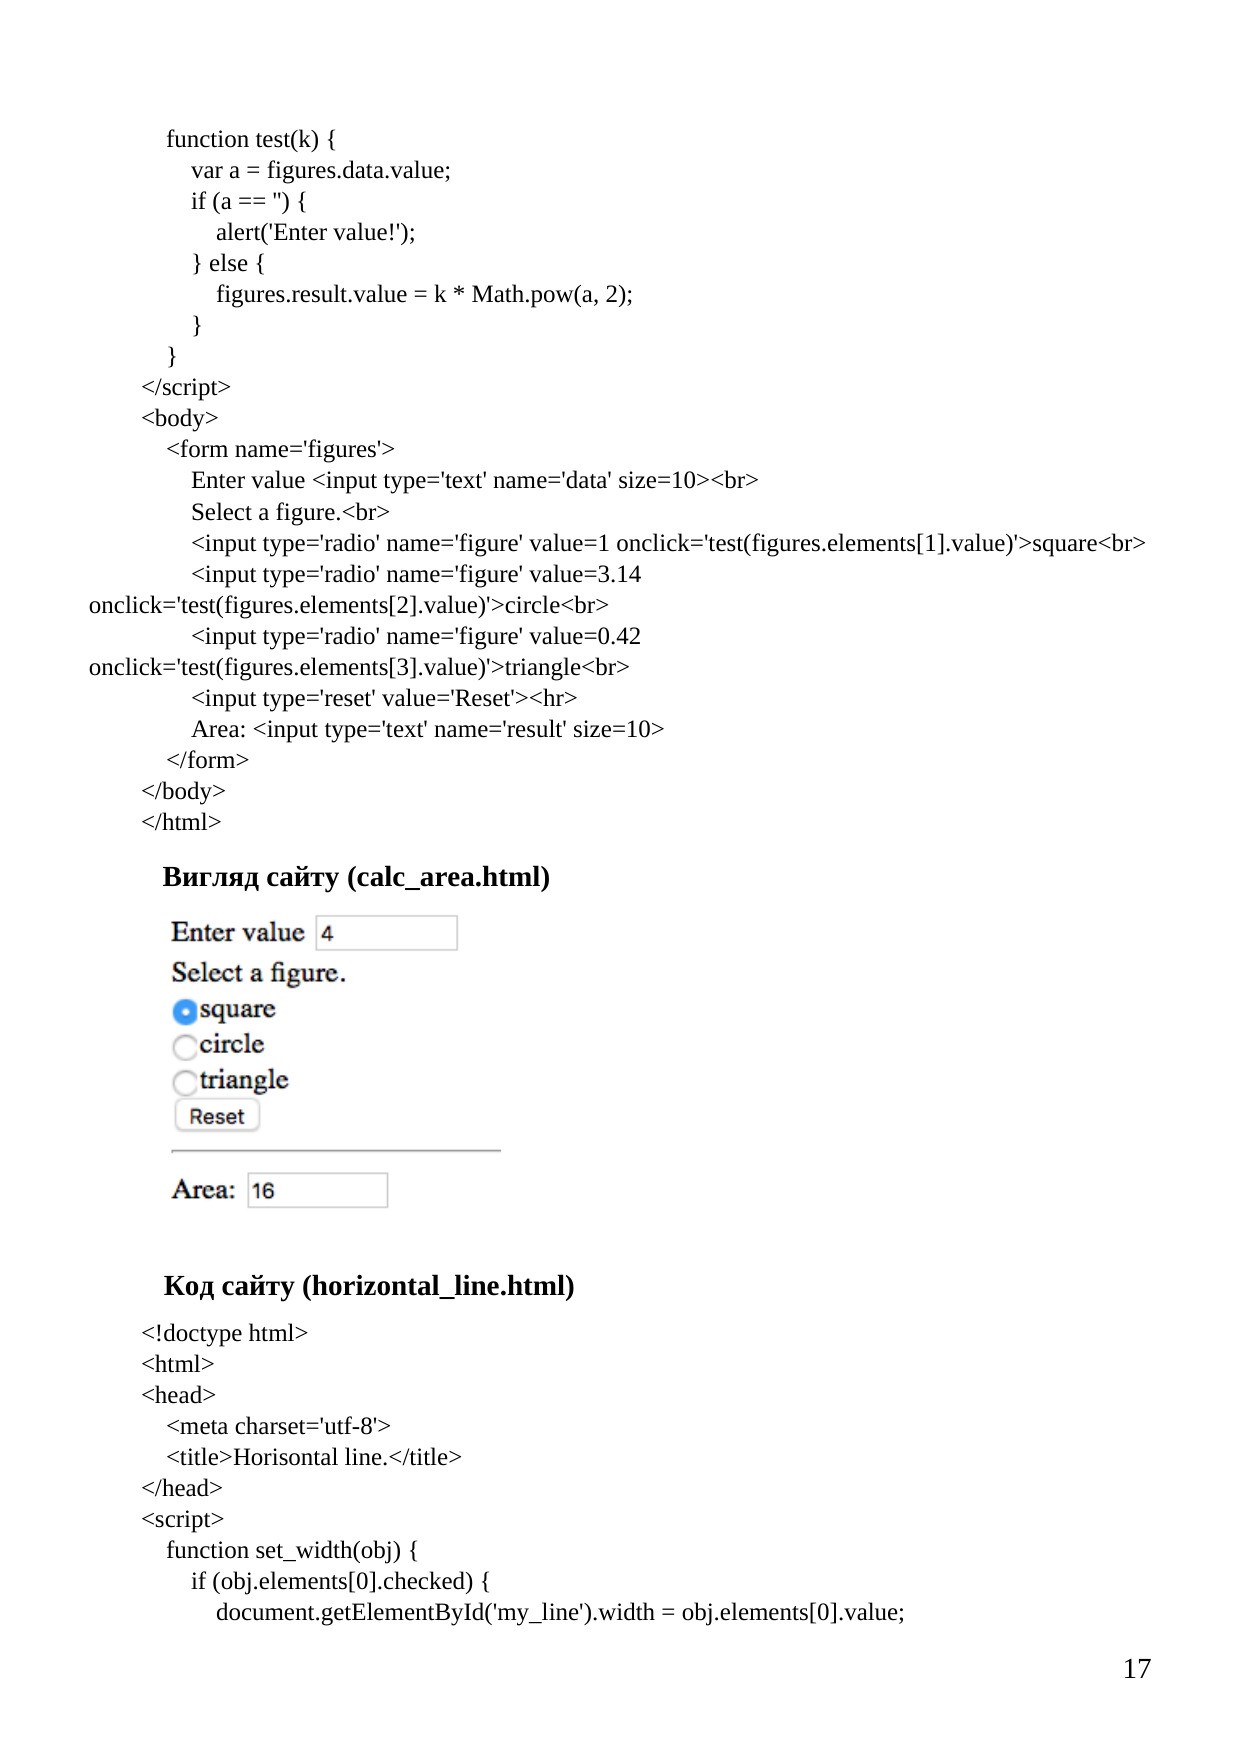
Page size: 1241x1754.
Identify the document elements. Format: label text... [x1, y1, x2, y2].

subtitle Вигляд сайту (calc_area.html) [89, 859, 1152, 892]
text alert('Enter value!'); [89, 217, 1152, 246]
text </form> [89, 745, 1152, 774]
text <script> [89, 1504, 1152, 1533]
text <input type='radio' name='figure' value=3.14 onclick='test(figures.elements[2].value)'>circle<br> [89, 559, 1152, 618]
text <form name='figures'> [89, 434, 1152, 463]
text </body> [89, 776, 1152, 805]
text function set_width(obj) { [89, 1535, 1152, 1564]
text if (obj.elements[0].checked) { [89, 1566, 1152, 1595]
text </html> [89, 807, 1152, 836]
text <input type='radio' name='figure' value=0.42 onclick='test(figures.elements[3].value)'>triangle<br> [89, 621, 1152, 681]
text </script> [89, 372, 1152, 401]
subtitle Код сайту (horizontal_line.html) [89, 1268, 1152, 1301]
text <meta charset='utf-8'> [89, 1411, 1152, 1440]
text } else { [89, 248, 1152, 277]
text <input type='radio' name='figure' value=1 onclick='test(figures.elements[1].value)'>square<br> [89, 528, 1152, 556]
text function test(k) { [89, 124, 1152, 153]
text </head> [89, 1473, 1152, 1502]
text <!doctype html> [89, 1318, 1152, 1347]
text <html> [89, 1349, 1152, 1378]
text } [89, 341, 1152, 370]
text <title>Horisontal line.</title> [89, 1442, 1152, 1471]
text } [89, 310, 1152, 339]
text Select a figure.<br> [89, 497, 1152, 525]
text var a = figures.data.value; [89, 155, 1152, 184]
text if (a == '') { [89, 186, 1152, 215]
text <head> [89, 1380, 1152, 1409]
text <input type='reset' value='Reset'><hr> [89, 683, 1152, 712]
text <body> [89, 403, 1152, 432]
text document.getElementById('my_line').width = obj.elements[0].value; [89, 1597, 1152, 1626]
text Area: <input type='text' name='result' size=10> [89, 714, 1152, 743]
picture [162, 909, 502, 1231]
text figures.result.value = k * Math.pow(a, 2); [89, 279, 1152, 308]
text Enter value <input type='text' name='data' size=10><br> [89, 466, 1152, 494]
